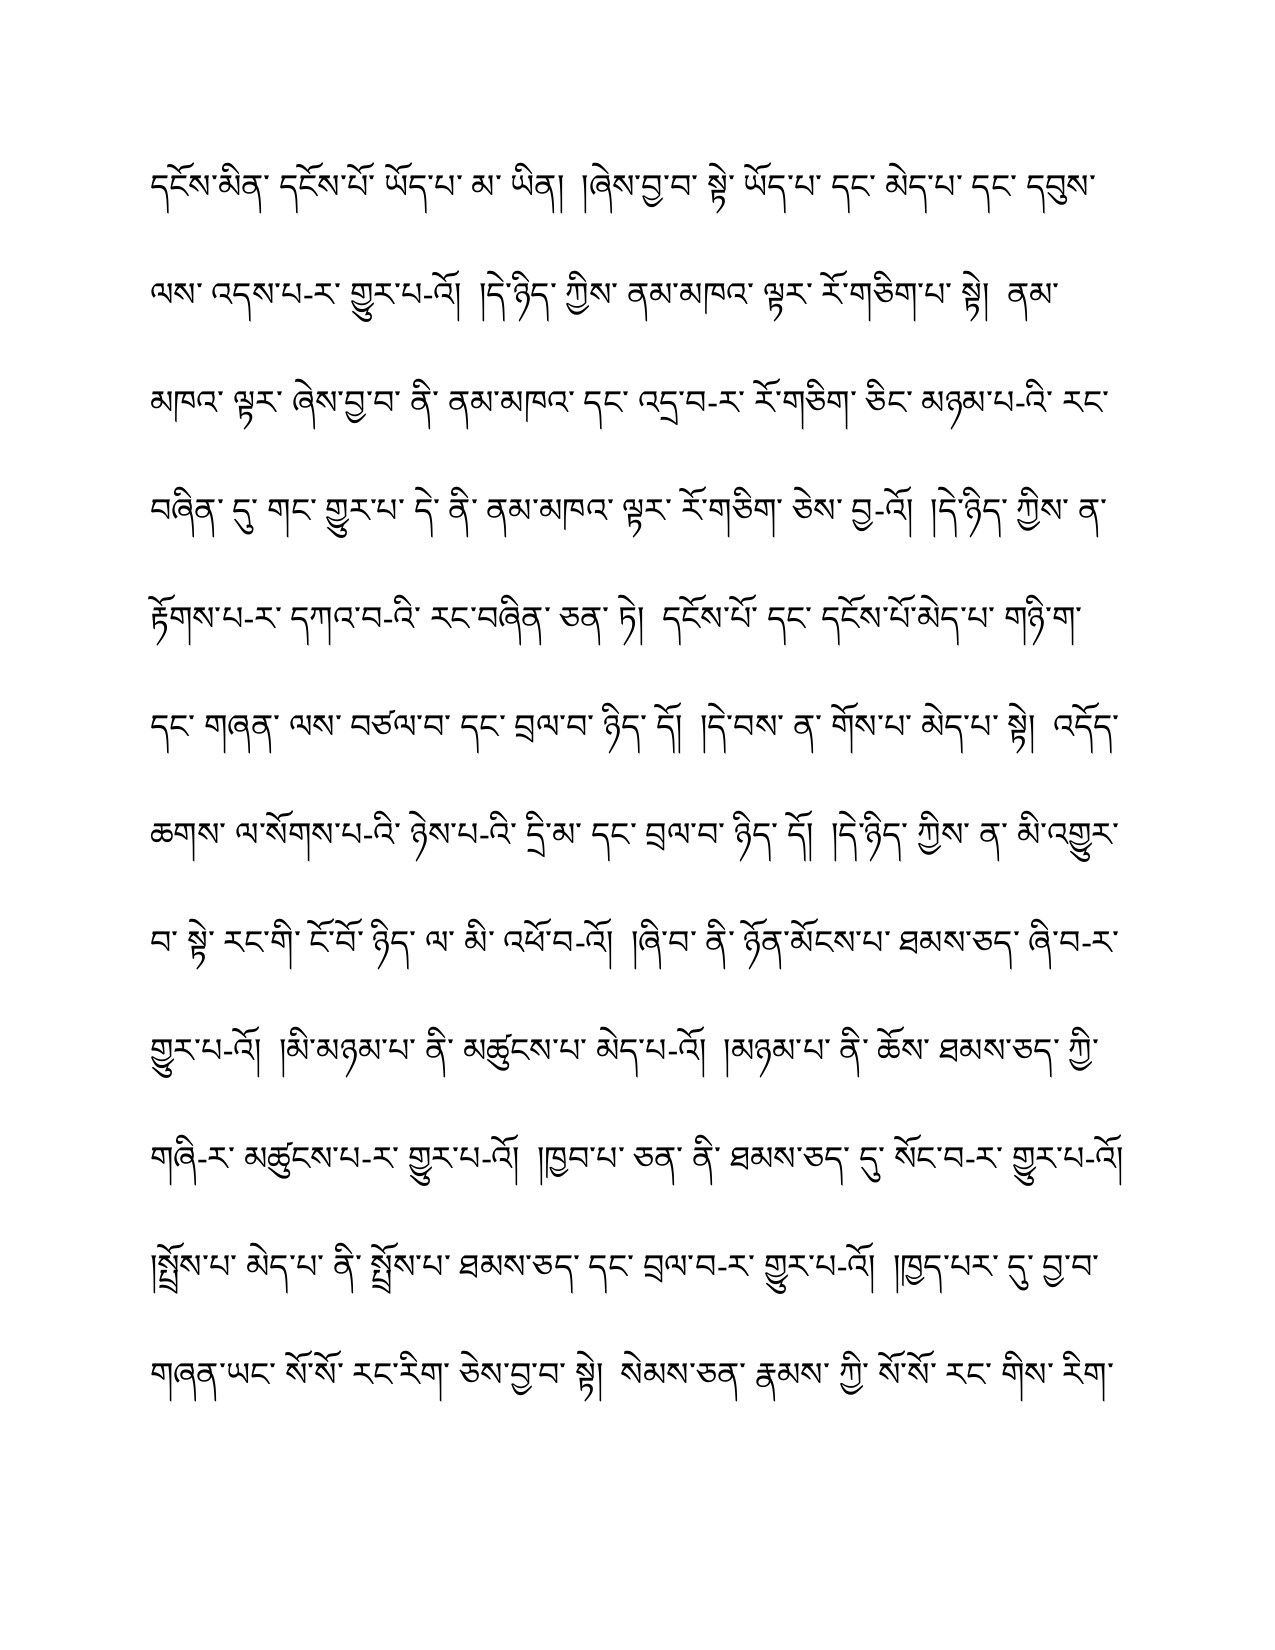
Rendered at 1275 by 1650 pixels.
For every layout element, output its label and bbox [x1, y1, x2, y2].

text [150, 150, 1125, 1431]
